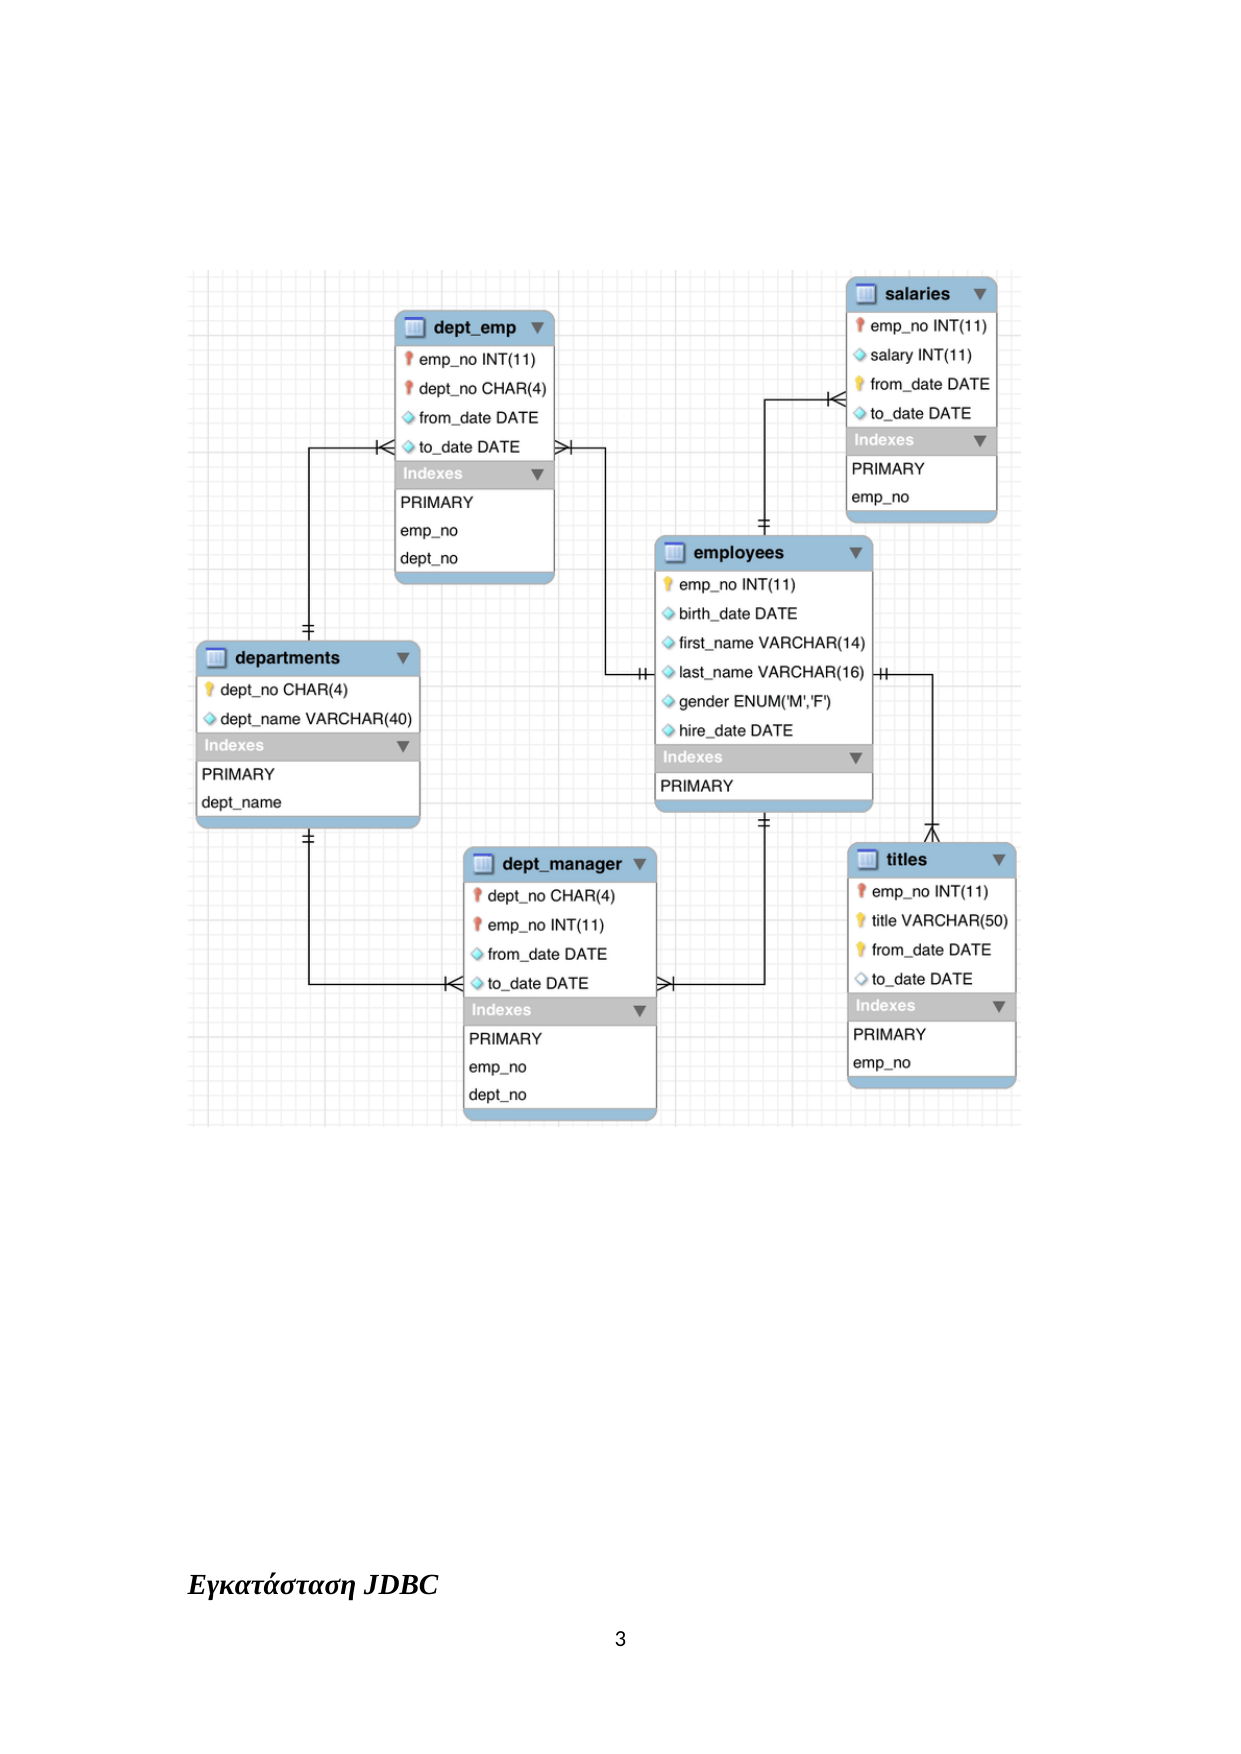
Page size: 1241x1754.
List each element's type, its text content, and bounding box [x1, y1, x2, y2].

text Εγκατάσταση JDBC [187, 1567, 1053, 1600]
picture [187, 270, 1021, 1127]
